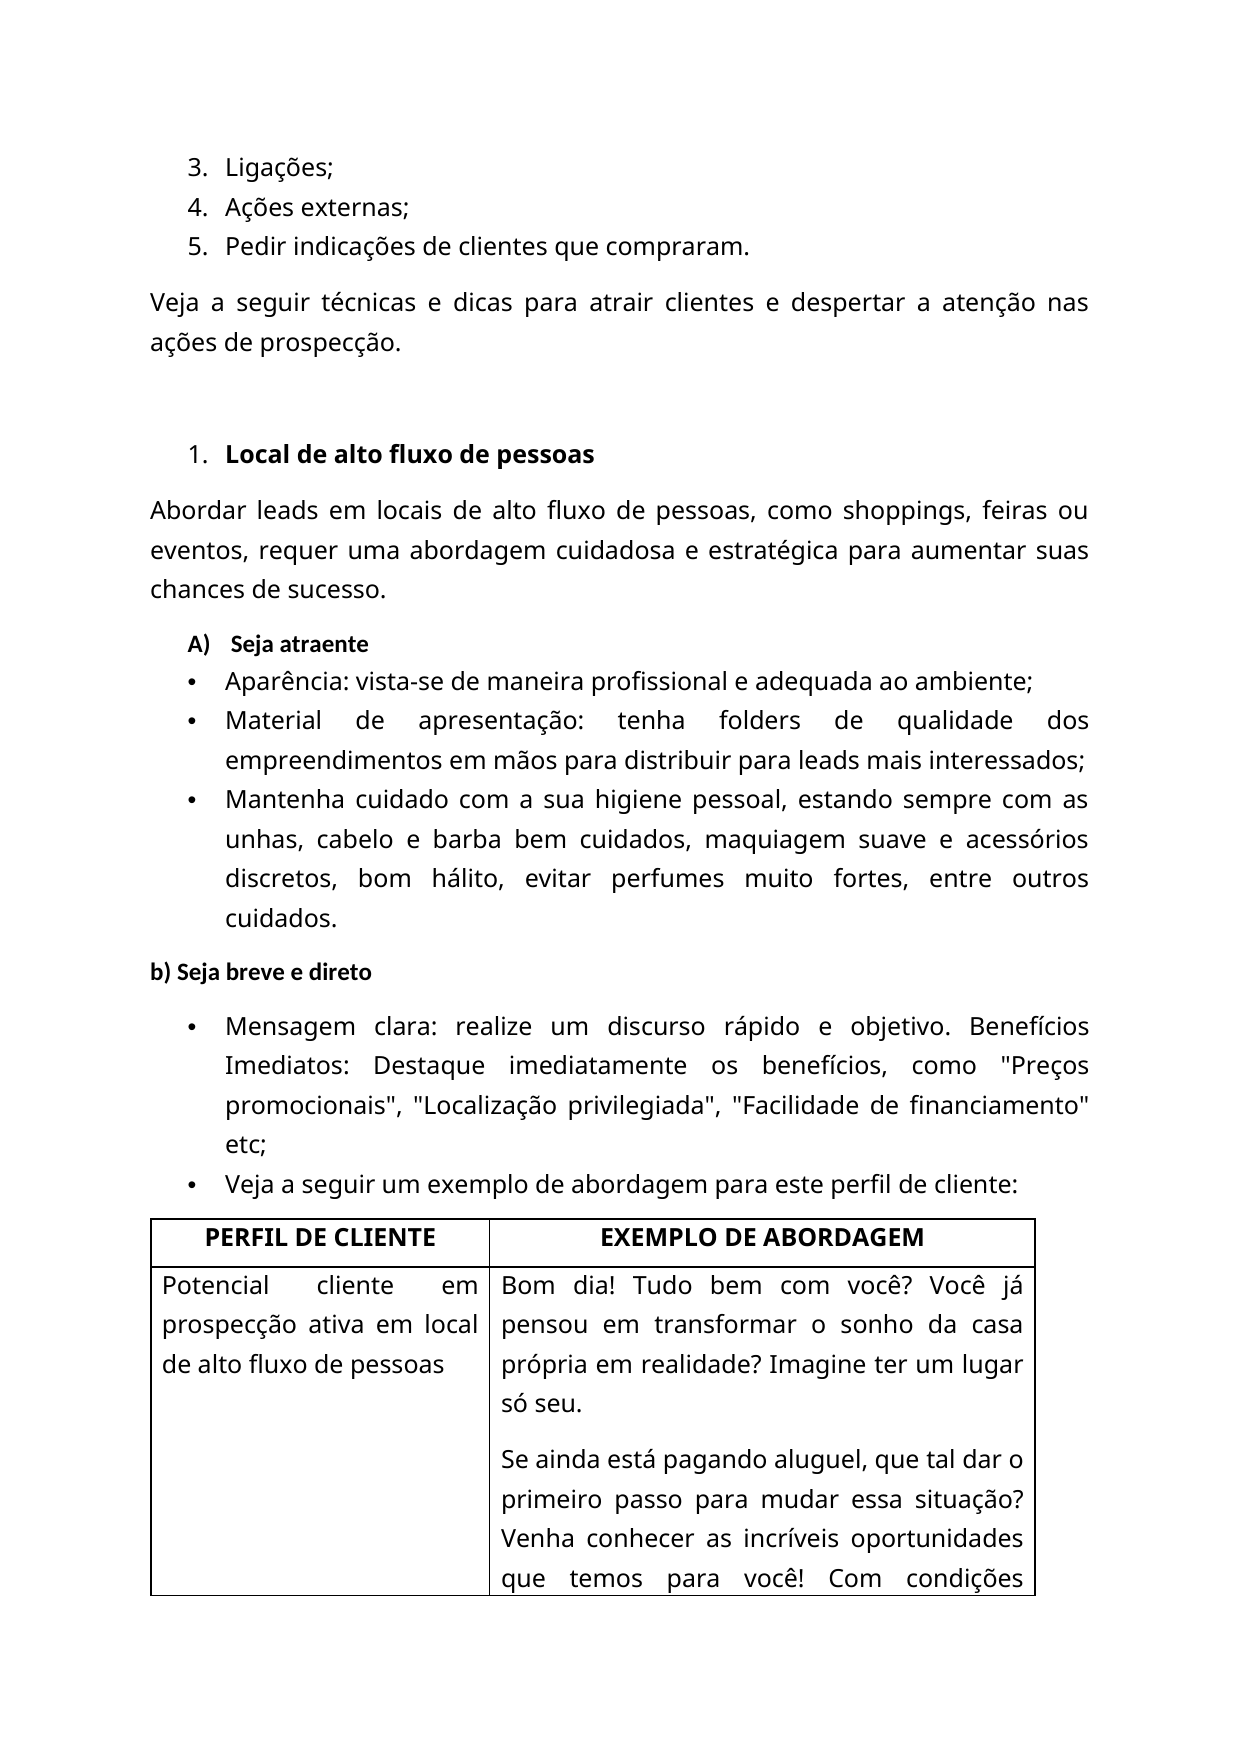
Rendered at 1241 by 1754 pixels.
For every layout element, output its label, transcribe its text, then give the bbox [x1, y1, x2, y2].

list Material de apresentação: tenha folders de qualidade dos empreendimentos em mãos para distribuir para leads mais interessados; [187, 703, 1090, 776]
list Mensagem clara: realize um discurso rápido e objetivo. Benefícios Imediatos: Destaque imediatamente os benefícios, como "Preços promocionais", "Localização privilegiada", "Facilidade de financiamento" etc; [187, 1008, 1090, 1161]
table_header PERFIL DE CLIENTE [152, 1220, 489, 1266]
text b) Seja breve e direto [150, 956, 1090, 987]
table_header EXEMPLO DE ABORDAGEM [490, 1220, 1034, 1266]
text Veja a seguir técnicas e dicas para atrair clientes e despertar a atenção nas ações de prospecção. [150, 285, 1090, 359]
text Abordar leads em locais de alto fluxo de pessoas, como shoppings, feiras ou eventos, requer uma abordagem cuidadosa e estratégica para aumentar suas chances de sucesso. [150, 493, 1090, 606]
list Aparência: vista-se de maneira profissional e adequada ao ambiente; [187, 663, 1090, 697]
list Local de alto fluxo de pessoas [187, 437, 1090, 471]
list Seja atraente [187, 628, 1090, 659]
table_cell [152, 1268, 489, 1594]
list Veja a seguir um exemplo de abordagem para este perfil de cliente: [187, 1166, 1090, 1200]
list Ligações; [187, 150, 1090, 184]
list Ações externas; [187, 189, 1090, 223]
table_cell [490, 1268, 1034, 1594]
list Pedir indicações de clientes que compraram. [187, 229, 1090, 263]
list Mantenha cuidado com a sua higiene pessoal, estando sempre com as unhas, cabelo e barba bem cuidados, maquiagem suave e acessórios discretos, bom hálito, evitar perfumes muito fortes, entre outros cuidados. [187, 782, 1090, 934]
